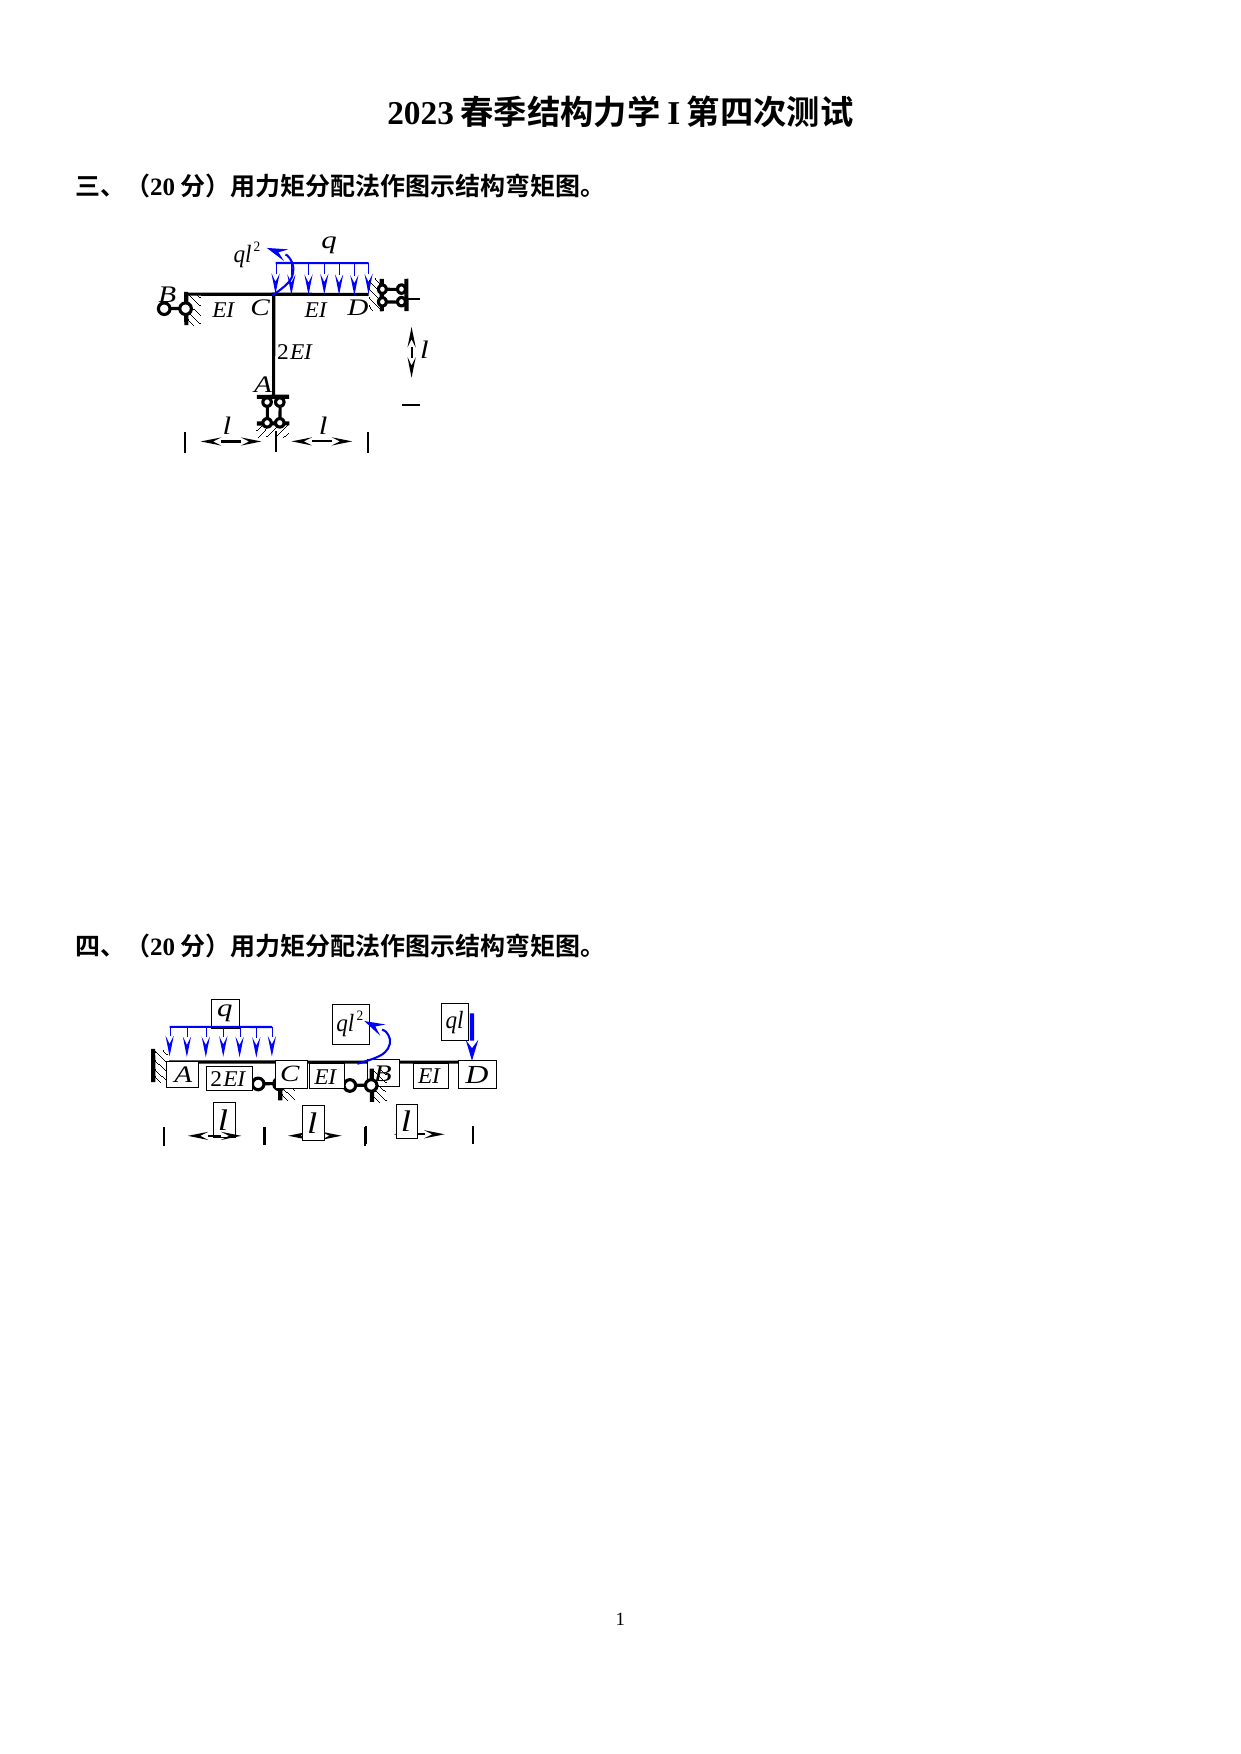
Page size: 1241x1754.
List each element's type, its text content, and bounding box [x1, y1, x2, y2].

text 三、（20分）用力矩分配法作图示结构弯矩图。 [75, 152, 1165, 217]
text 四、（20分）用力矩分配法作图示结构弯矩图。 [75, 912, 1165, 977]
text 2023春季结构力学I第四次测试 [75, 77, 1165, 142]
